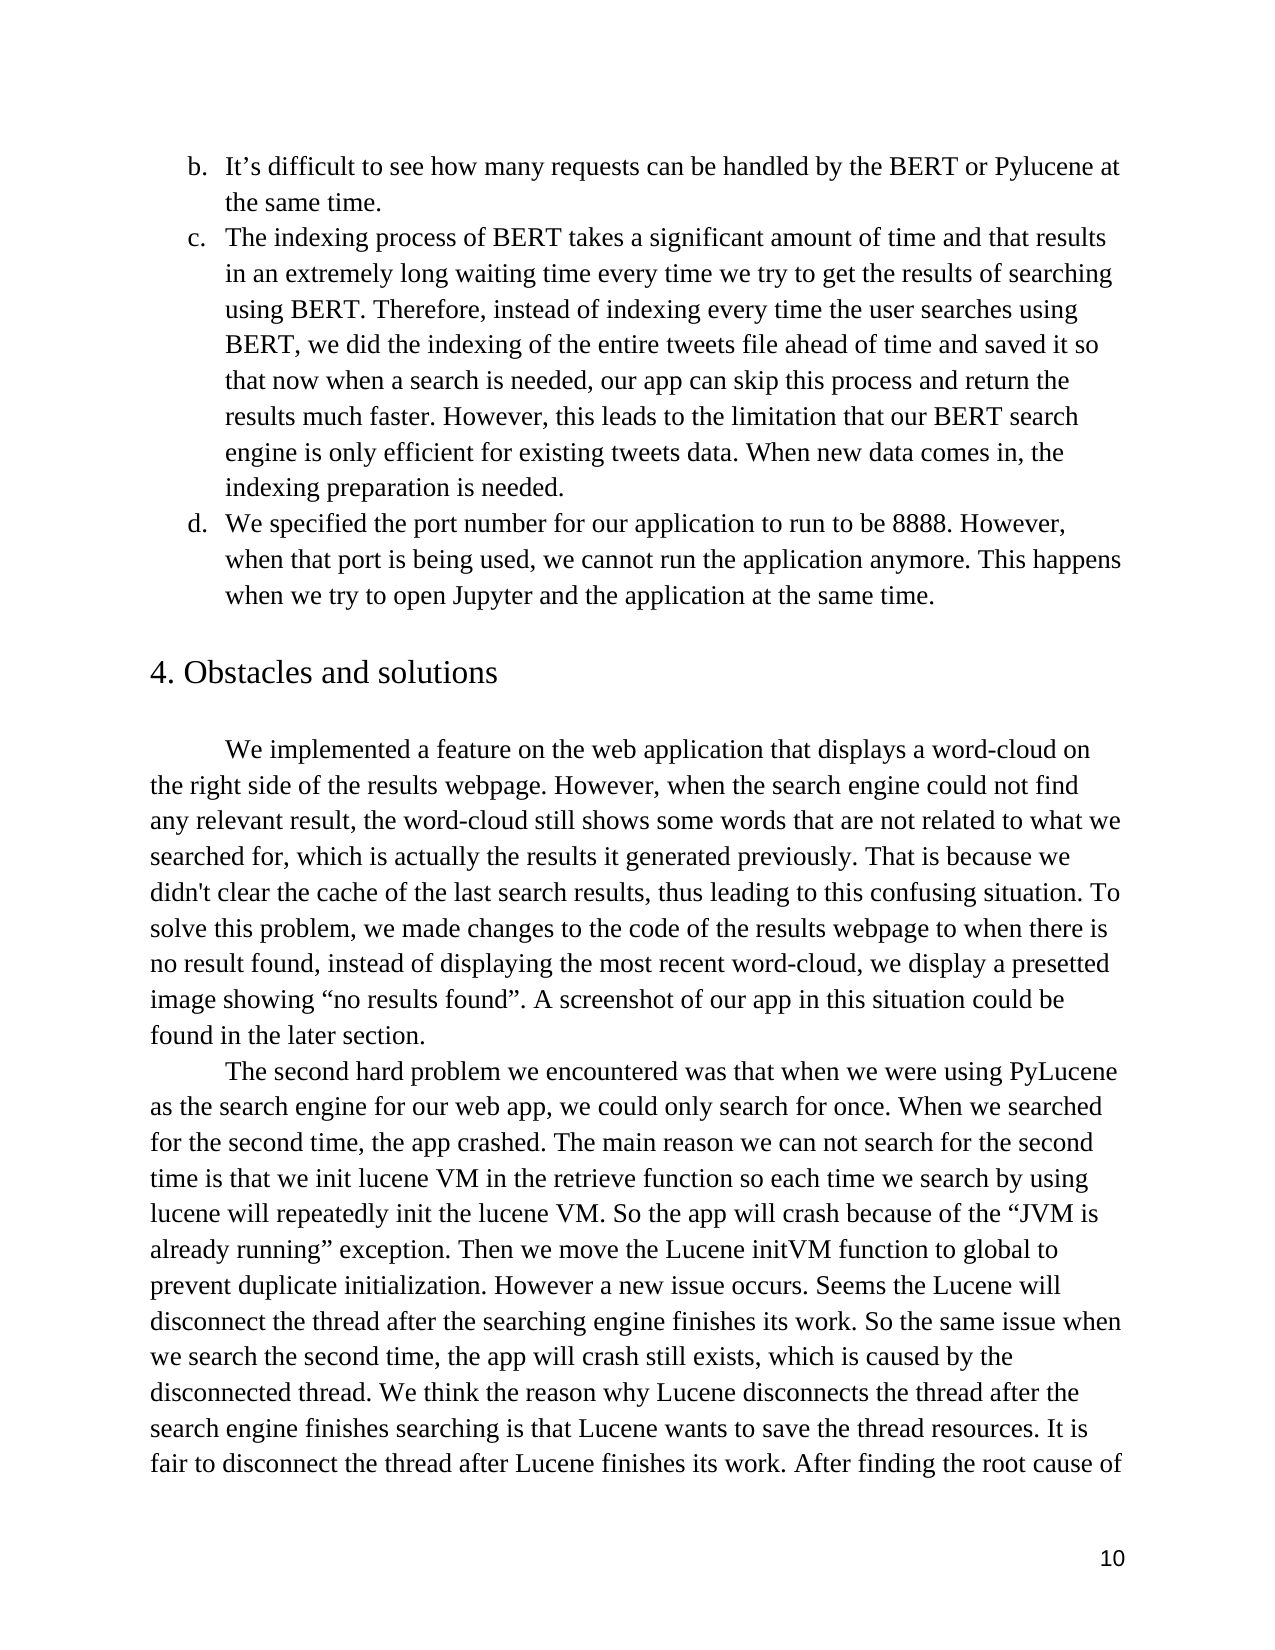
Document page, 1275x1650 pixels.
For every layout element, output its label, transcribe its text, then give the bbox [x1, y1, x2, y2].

list The indexing process of BERT takes a significant amount of time and that results in an extremely long waiting time every time we try to get the results of searching using BERT. Therefore, instead of indexing every time the user searches using BERT, we did the indexing of the entire tweets file ahead of time and saved it so that now when a search is needed, our app can skip this process and return the results much faster. However, this leads to the limitation that our BERT search engine is only efficient for existing tweets data. When new data comes in, the indexing preparation is needed. [187, 221, 1125, 503]
text We implemented a feature on the web application that displays a word-cloud on the right side of the results webpage. However, when the search engine could not find any relevant result, the word-cloud still shows some words that are not related to what we searched for, which is actually the results it generated previously. That is because we didn't clear the cache of the last search results, thus leading to this confusing situation. To solve this problem, we made changes to the code of the results webpage to when there is no result found, instead of displaying the most recent word-cloud, we display a presetted image showing “no results found”. A screenshot of our app in this situation could be found in the later section. [150, 733, 1125, 1050]
list We specified the port number for our application to run to be 8888. However, when that port is being used, we cannot run the application anymore. This happens when we try to open Jupyter and the application at the same time. [187, 507, 1125, 610]
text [150, 1054, 1125, 1479]
subtitle 4. Obstacles and solutions [150, 652, 1125, 690]
list It’s difficult to see how many requests can be handled by the BERT or Pylucene at the same time. [187, 150, 1125, 217]
